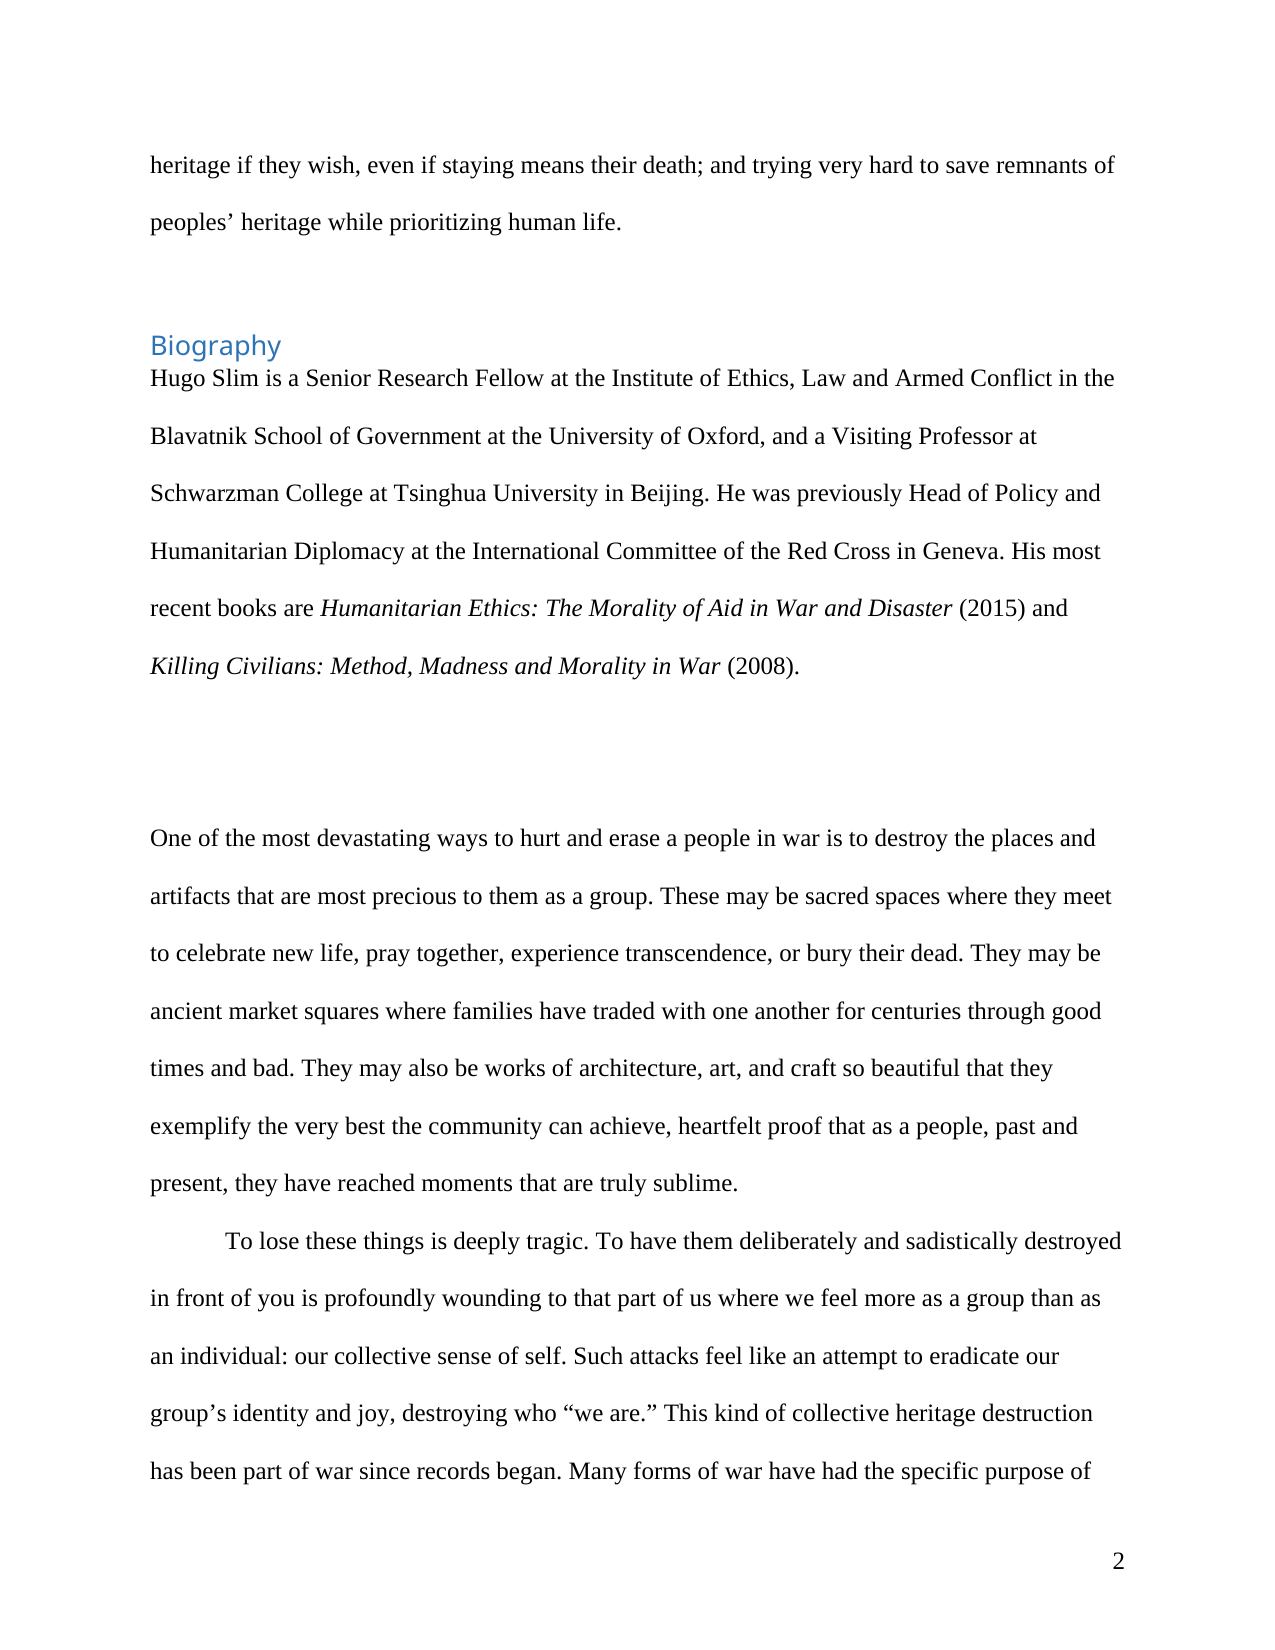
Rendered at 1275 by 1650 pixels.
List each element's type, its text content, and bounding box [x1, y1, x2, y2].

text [150, 150, 1125, 236]
subtitle Biography [150, 327, 1125, 363]
text One of the most devastating ways to hurt and erase a people in war is to destroy the places and artifacts that are most precious to them as a group. These may be sacred spaces where they meet to celebrate new life, pray together, experience transcendence, or bury their dead. They may be ancient market squares where families have traded with one another for centuries through good times and bad. They may also be works of architecture, art, and craft so beautiful that they exemplify the very best the community can achieve, heartfelt proof that as a people, past and present, they have reached moments that are truly sublime. [150, 823, 1125, 1197]
text Hugo Slim is a Senior Research Fellow at the Institute of Ethics, Law and Armed Conflict in the Blavatnik School of Government at the University of Oxford, and a Visiting Professor at Schwarzman College at Tsinghua University in Beijing. He was previously Head of Policy and Humanitarian Diplomacy at the International Committee of the Red Cross in Geneva. His most recent books are Humanitarian Ethics: The Morality of Aid in War and Disaster (2015) and Killing Civilians: Method, Madness and Morality in War (2008). [150, 363, 1125, 680]
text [150, 1226, 1125, 1485]
